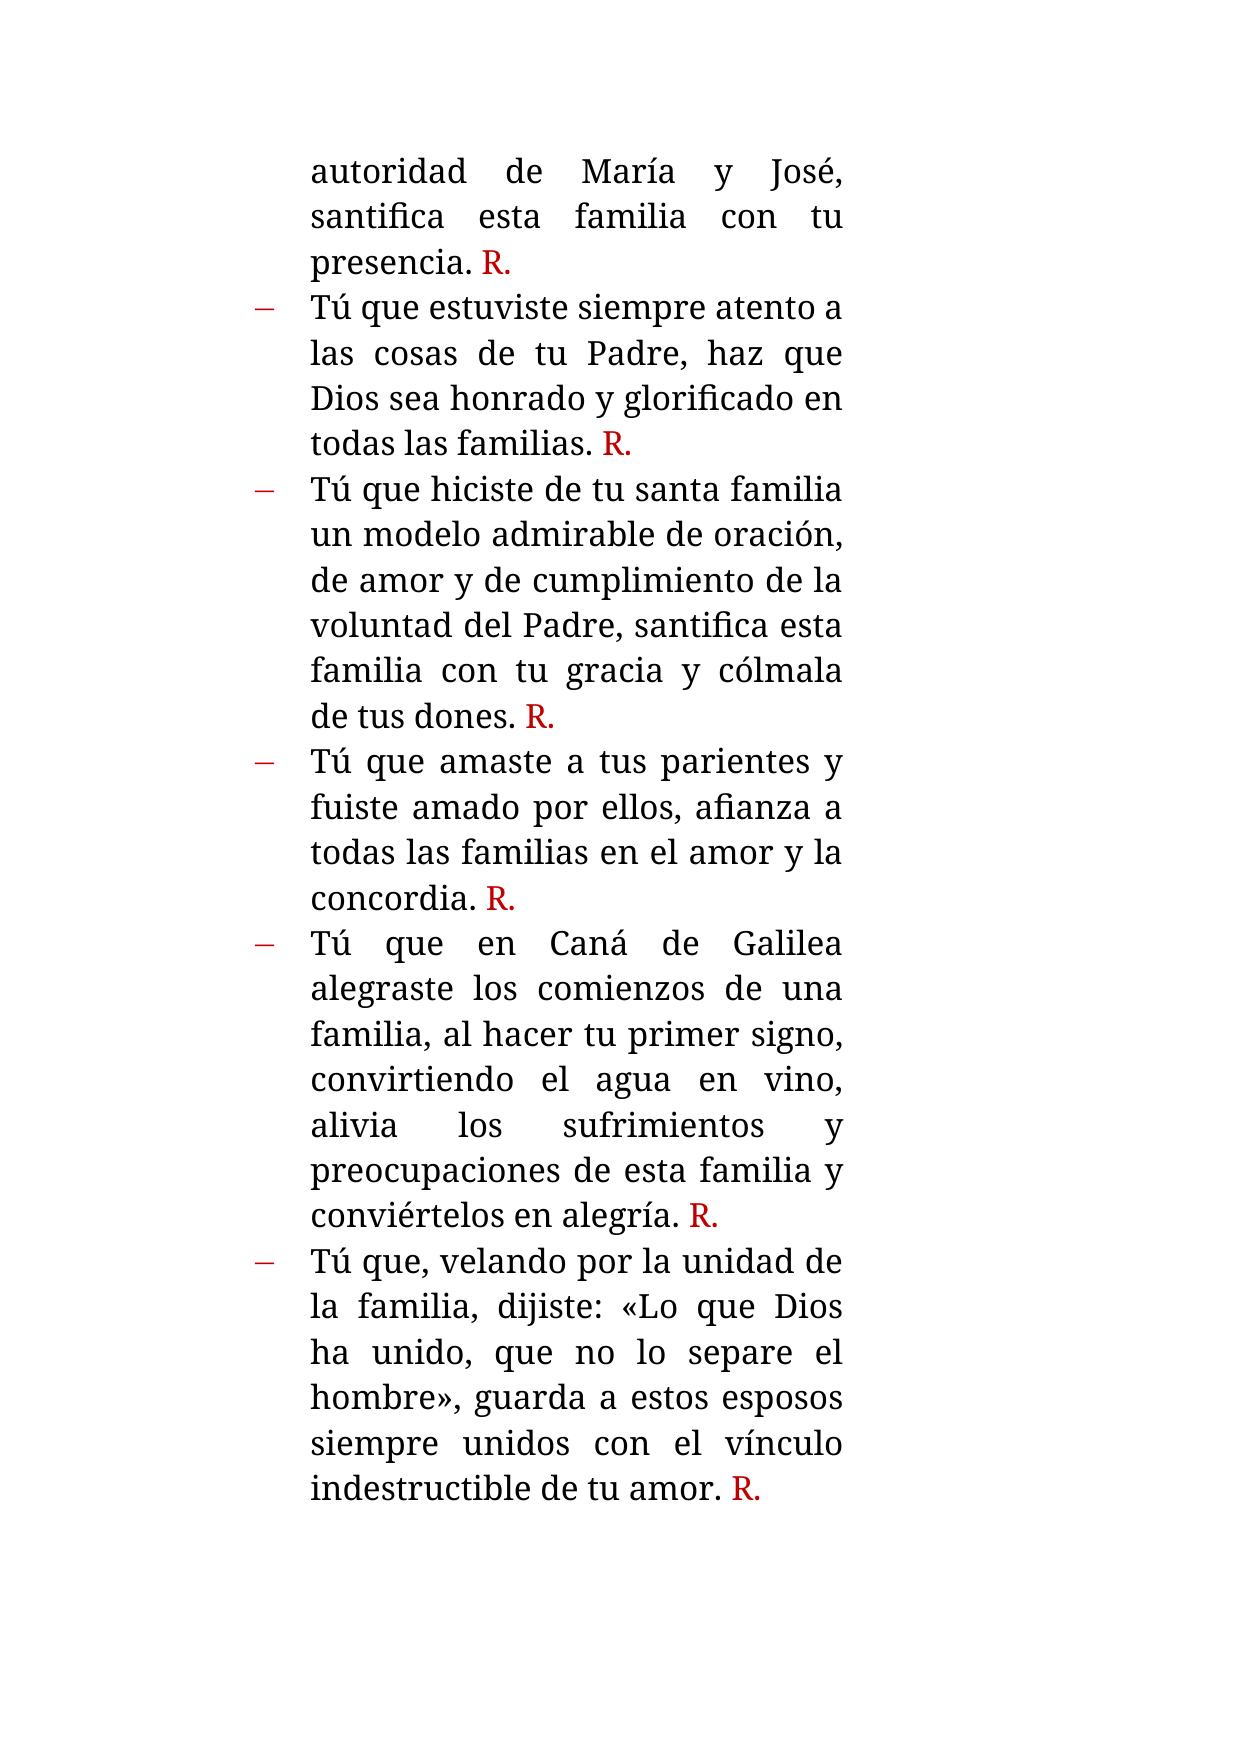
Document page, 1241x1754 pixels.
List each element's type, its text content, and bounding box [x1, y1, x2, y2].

list Tú que en Caná de Galilea alegraste los comienzos de una familia, al hacer tu primer signo, convirtiendo el agua en vino, alivia los sufrimientos y preocupaciones de esta familia y conviértelos en alegría. R. [251, 920, 843, 1238]
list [251, 148, 843, 284]
list Tú que estuviste siempre atento a las cosas de tu Padre, haz que Dios sea honrado y glorificado en todas las familias. R. [251, 284, 843, 466]
list Tú que amaste a tus parientes y fuiste amado por ellos, afianza a todas las familias en el amor y la concordia. R. [251, 738, 843, 920]
list Tú que hiciste de tu santa familia un modelo admirable de oración, de amor y de cumplimiento de la voluntad del Padre, santifica esta familia con tu gracia y cólmala de tus dones. R. [251, 466, 843, 738]
list Tú que, velando por la unidad de la familia, dijiste: «Lo que Dios ha unido, que no lo separe el hombre», guarda a estos esposos siempre unidos con el vínculo indestructible de tu amor. R. [251, 1238, 843, 1510]
